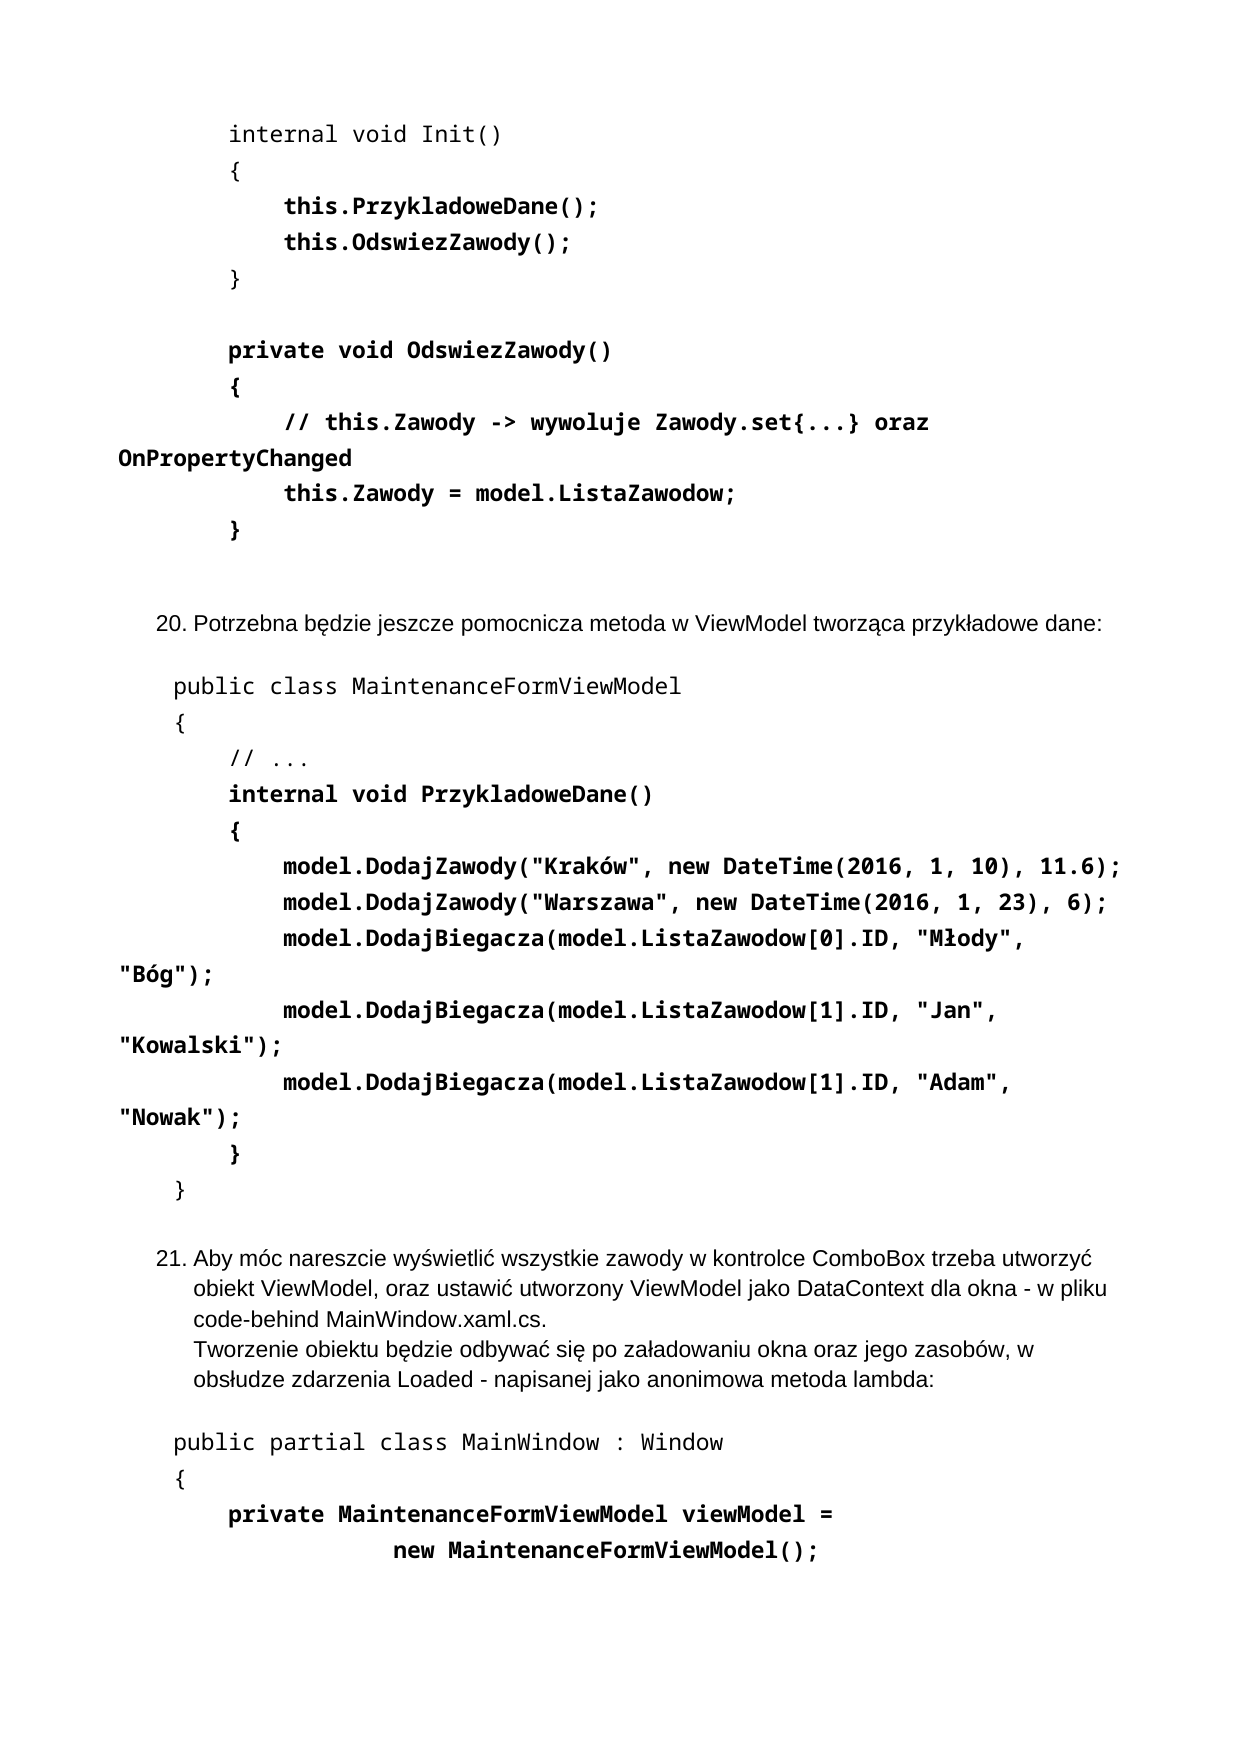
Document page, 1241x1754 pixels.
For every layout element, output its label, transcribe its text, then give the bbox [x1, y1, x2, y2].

text // ... [118, 742, 1122, 773]
text model.DodajZawody("Kraków", new DateTime(2016, 1, 10), 11.6); [118, 850, 1122, 881]
text this.PrzykladoweDane(); [118, 190, 1122, 221]
text } [118, 1137, 1122, 1168]
text } [118, 262, 1122, 293]
text model.DodajBiegacza(model.ListaZawodow[1].ID, "Adam", "Nowak"); [118, 1065, 1122, 1133]
text } [118, 1173, 1122, 1204]
text model.DodajBiegacza(model.ListaZawodow[0].ID, "Młody", "Bóg"); [118, 922, 1122, 989]
text internal void Init() [118, 118, 1122, 149]
text model.DodajZawody("Warszawa", new DateTime(2016, 1, 23), 6); [118, 886, 1122, 917]
text private MaintenanceFormViewModel viewModel = [118, 1498, 1122, 1529]
text this.Zawody = model.ListaZawodow; [118, 477, 1122, 509]
text public class MaintenanceFormViewModel [118, 670, 1122, 701]
text { [118, 1462, 1122, 1493]
text model.DodajBiegacza(model.ListaZawodow[1].ID, "Jan", "Kowalski"); [118, 993, 1122, 1061]
text { [118, 706, 1122, 737]
text // this.Zawody -> wywoluje Zawody.set{...} oraz OnPropertyChanged [118, 406, 1122, 473]
text new MaintenanceFormViewModel(); [118, 1534, 1122, 1565]
text internal void PrzykladoweDane() [118, 778, 1122, 809]
list Potrzebna będzie jeszcze pomocnicza metoda w ViewModel tworząca przykładowe dane: [156, 610, 1122, 636]
text public partial class MainWindow : Window [118, 1426, 1122, 1458]
text private void OdswiezZawody() [118, 334, 1122, 365]
text { [118, 814, 1122, 845]
text { [118, 369, 1122, 401]
list Aby móc nareszcie wyświetlić wszystkie zawody w kontrolce ComboBox trzeba utworzyć obiekt ViewModel, oraz ustawić utworzony ViewModel jako DataContext dla okna - w pliku code-behind MainWindow.xaml.cs. Tworzenie obiektu będzie odbywać się po załadowaniu okna oraz jego zasobów, w obsłudze zdarzenia Loaded - napisanej jako anonimowa metoda lambda: [156, 1245, 1122, 1392]
text this.OdswiezZawody(); [118, 226, 1122, 257]
text } [118, 513, 1122, 544]
text { [118, 154, 1122, 185]
